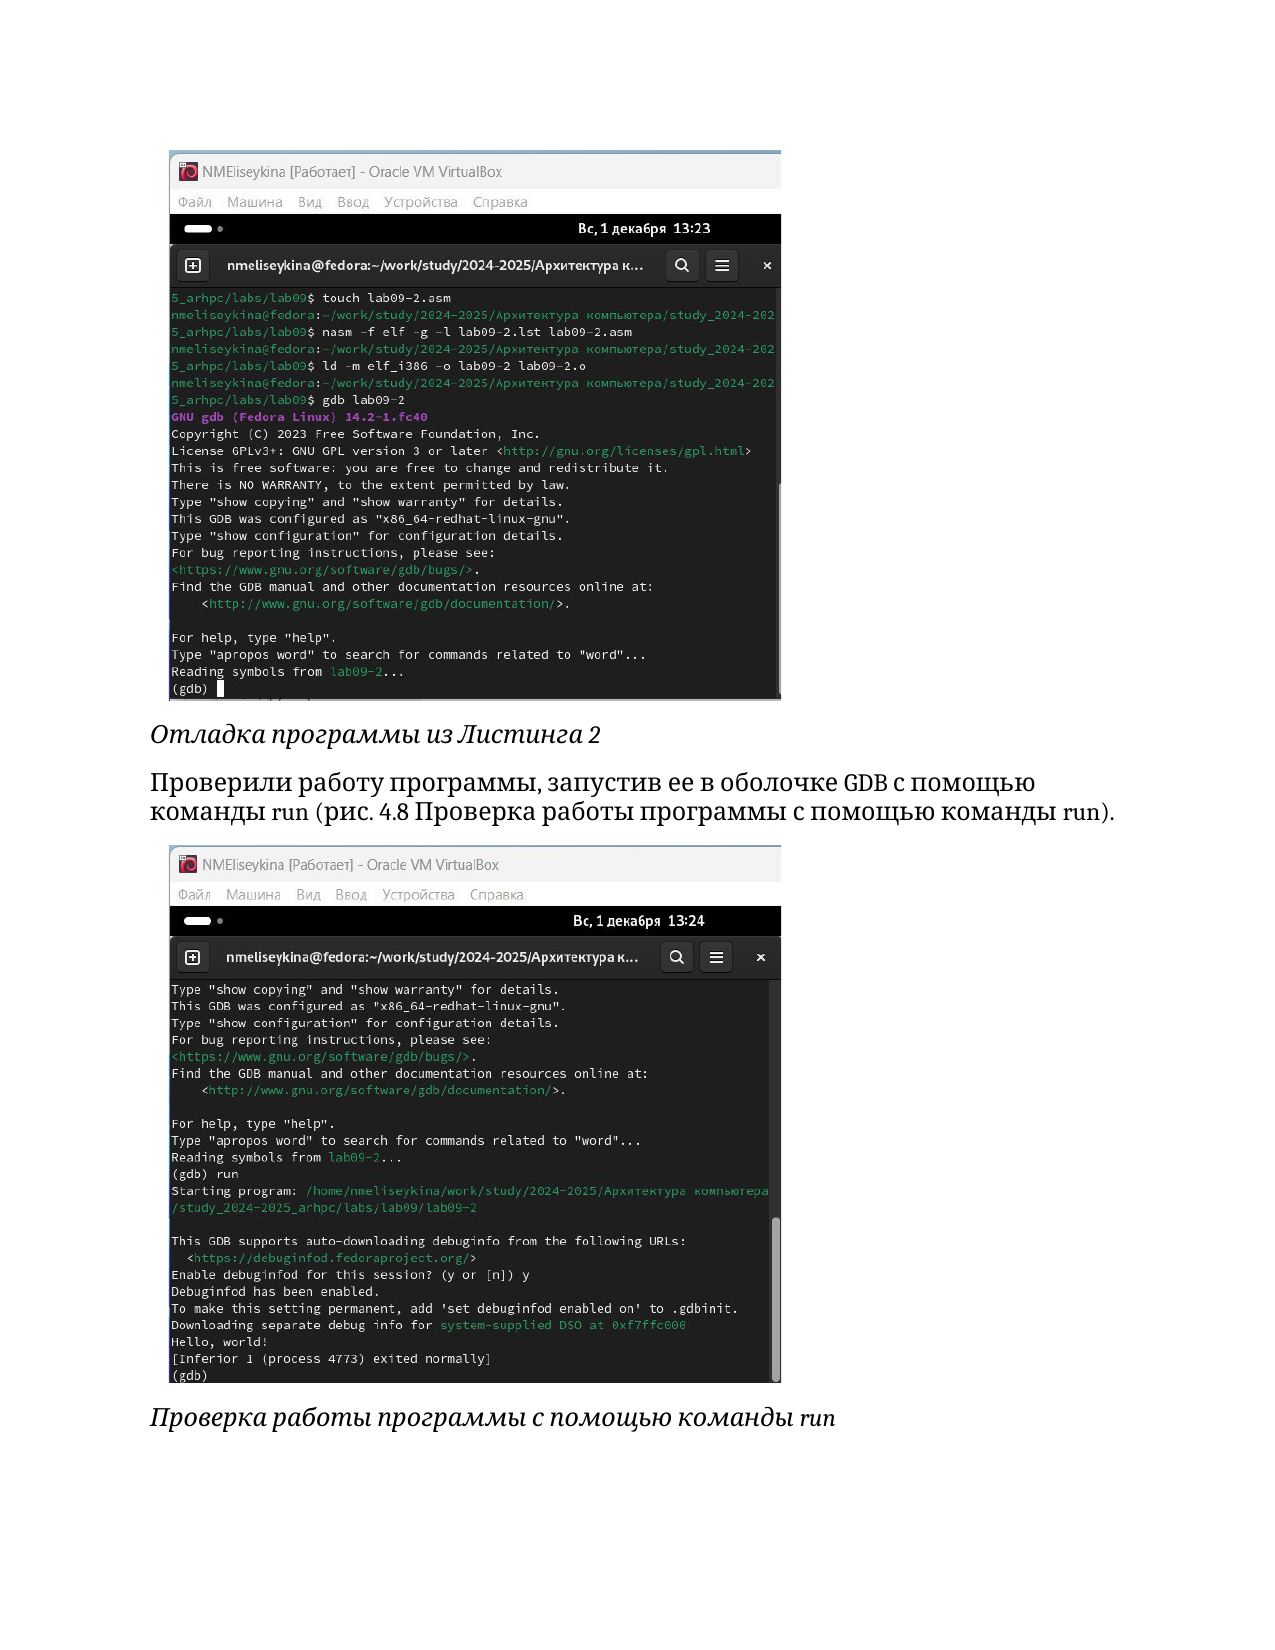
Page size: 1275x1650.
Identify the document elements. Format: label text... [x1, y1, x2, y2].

text Отладка программы из Листинга 2 [150, 721, 1125, 750]
text Проверка работы программы с помощью команды run [150, 1404, 1125, 1433]
picture [168, 150, 782, 701]
text Проверили работу программы, запустив ее в оболочке GDB с помощью команды run (рис. 4.8 Проверка работы программы с помощью команды run). [150, 769, 1125, 826]
picture [168, 845, 782, 1383]
